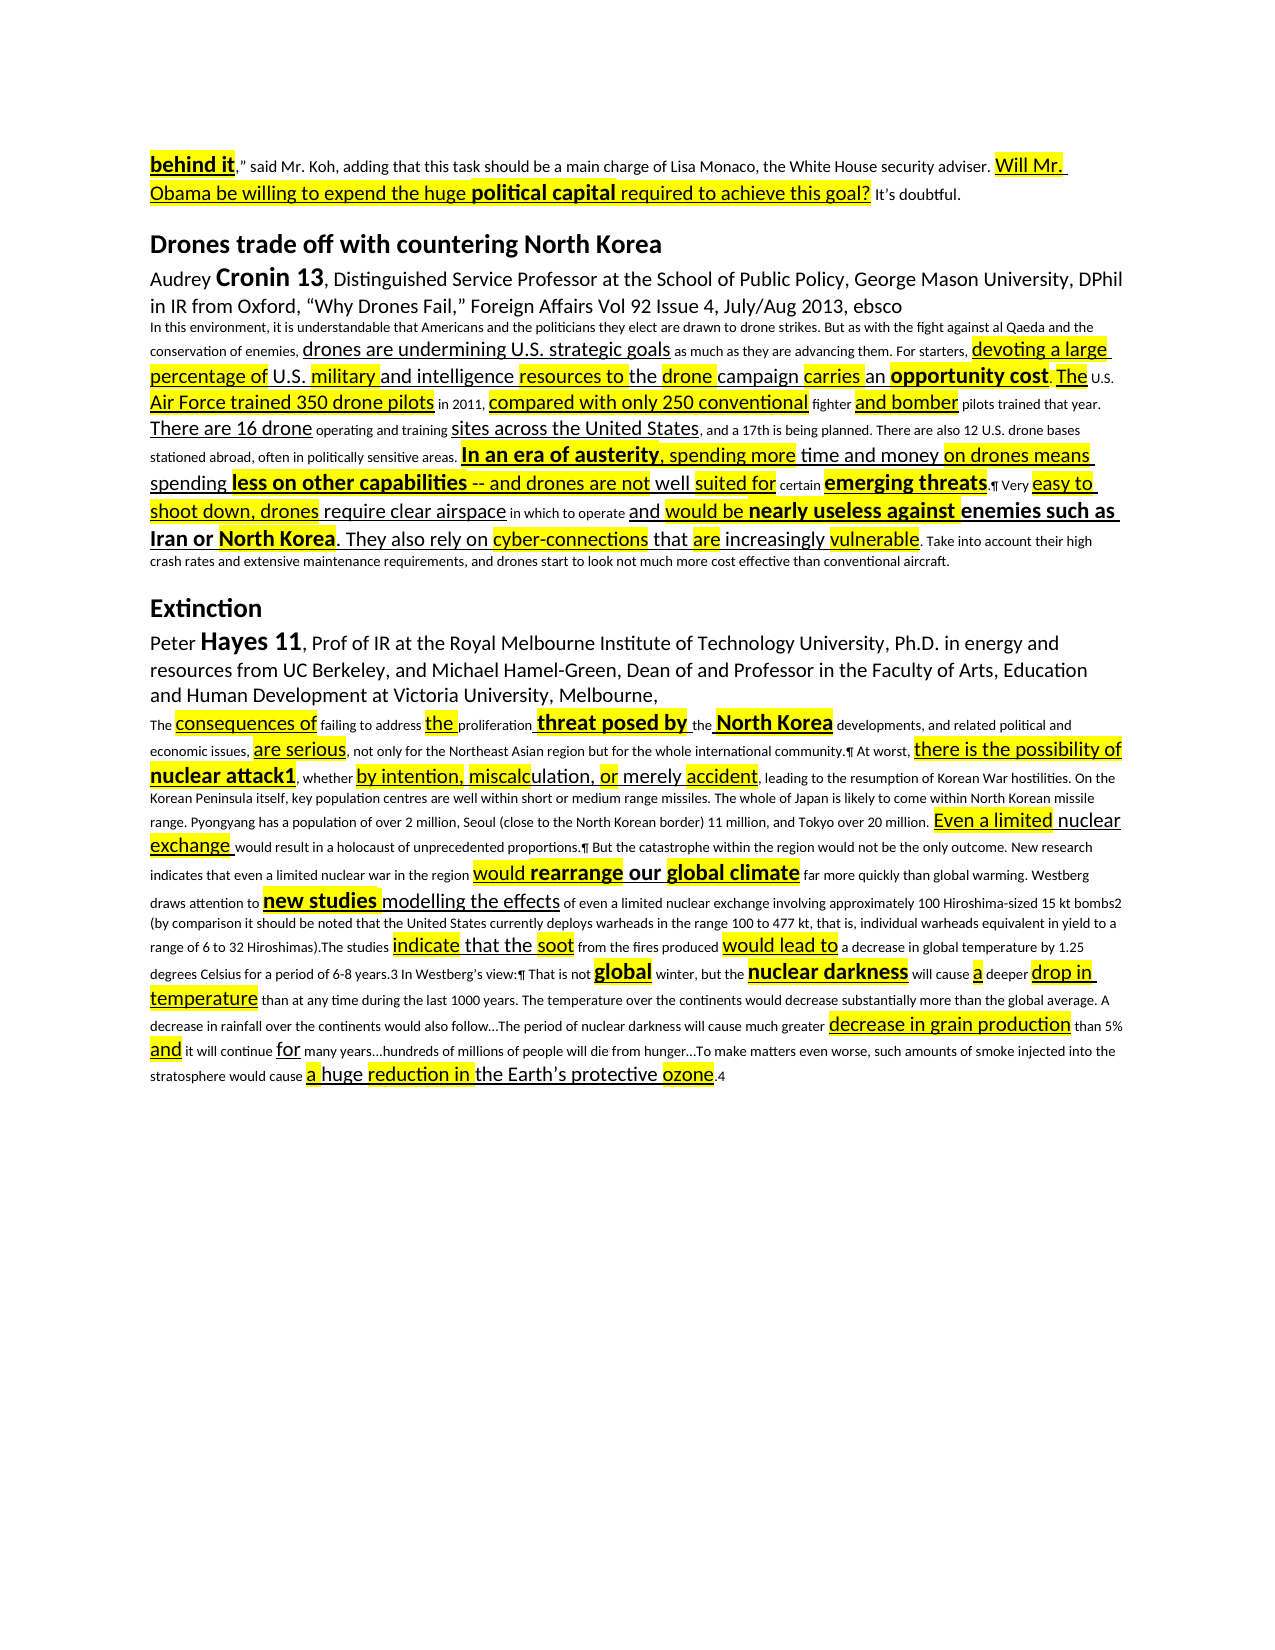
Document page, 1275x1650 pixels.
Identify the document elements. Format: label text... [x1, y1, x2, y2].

text Audrey Cronin 13, Distinguished Service Professor at the School of Public Policy, George Mason University, DPhil in IR from Oxford, “Why Drones Fail,” Foreign Affairs Vol 92 Issue 4, July/Aug 2013, ebsco [150, 260, 1125, 318]
text The consequences of failing to address the proliferation threat posed by the North Korea developments, and related political and economic issues, are serious, not only for the Northeast Asian region but for the whole international community.¶ At worst, there is the possibility of nuclear attack1, whether by intention, miscalculation, or merely accident, leading to the resumption of Korean War hostilities. On the Korean Peninsula itself, key population centres are well within short or medium range missiles. The whole of Japan is likely to come within North Korean missile range. Pyongyang has a population of over 2 million, Seoul (close to the North Korean border) 11 million, and Tokyo over 20 million. Even a limited nuclear exchange would result in a holocaust of unprecedented proportions.¶ But the catastrophe within the region would not be the only outcome. New research indicates that even a limited nuclear war in the region would rearrange our global climate far more quickly than global warming. Westberg draws attention to new studies modelling the effects of even a limited nuclear exchange involving approximately 100 Hiroshima-sized 15 kt bombs2 (by comparison it should be noted that the United States currently deploys warheads in the range 100 to 477 kt, that is, individual warheads equivalent in yield to a range of 6 to 32 Hiroshimas).The studies indicate that the soot from the fires produced would lead to a decrease in global temperature by 1.25 degrees Celsius for a period of 6-8 years.3 In Westberg’s view:¶ That is not global winter, but the nuclear darkness will cause a deeper drop in temperature than at any time during the last 1000 years. The temperature over the continents would decrease substantially more than the global average. A decrease in rainfall over the continents would also follow…The period of nuclear darkness will cause much greater decrease in grain production than 5% and it will continue for many years...hundreds of millions of people will die from hunger…To make matters even worse, such amounts of smoke injected into the stratosphere would cause a huge reduction in the Earth’s protective ozone.4 [150, 708, 1125, 1087]
text Peter Hayes 11, Prof of IR at the Royal Melbourne Institute of Technology University, Ph.D. in energy and resources from UC Berkeley, and Michael Hamel-Green, Dean of and Professor in the Faculty of Arts, Education and Human Development at Victoria University, Melbourne, [150, 624, 1125, 708]
subtitle Extinction [150, 591, 1125, 624]
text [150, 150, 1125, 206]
text In this environment, it is understandable that Americans and the politicians they elect are drawn to drone strikes. But as with the fight against al Qaeda and the conservation of enemies, drones are undermining U.S. strategic goals as much as they are advancing them. For starters, devoting a large percentage of U.S. military and intelligence resources to the drone campaign carries an opportunity cost. The U.S. Air Force trained 350 drone pilots in 2011, compared with only 250 conventional fighter and bomber pilots trained that year. There are 16 drone operating and training sites across the United States, and a 17th is being planned. There are also 12 U.S. drone bases stationed abroad, often in politically sensitive areas. In an era of austerity, spending more time and money on drones means spending less on other capabilities -- and drones are not well suited for certain emerging threats.¶ Very easy to shoot down, drones require clear airspace in which to operate and would be nearly useless against enemies such as Iran or North Korea. They also rely on cyber-connections that are increasingly vulnerable. Take into account their high crash rates and extensive maintenance requirements, and drones start to look not much more cost effective than conventional aircraft. [150, 318, 1125, 570]
subtitle Drones trade off with countering North Korea [150, 227, 1125, 260]
